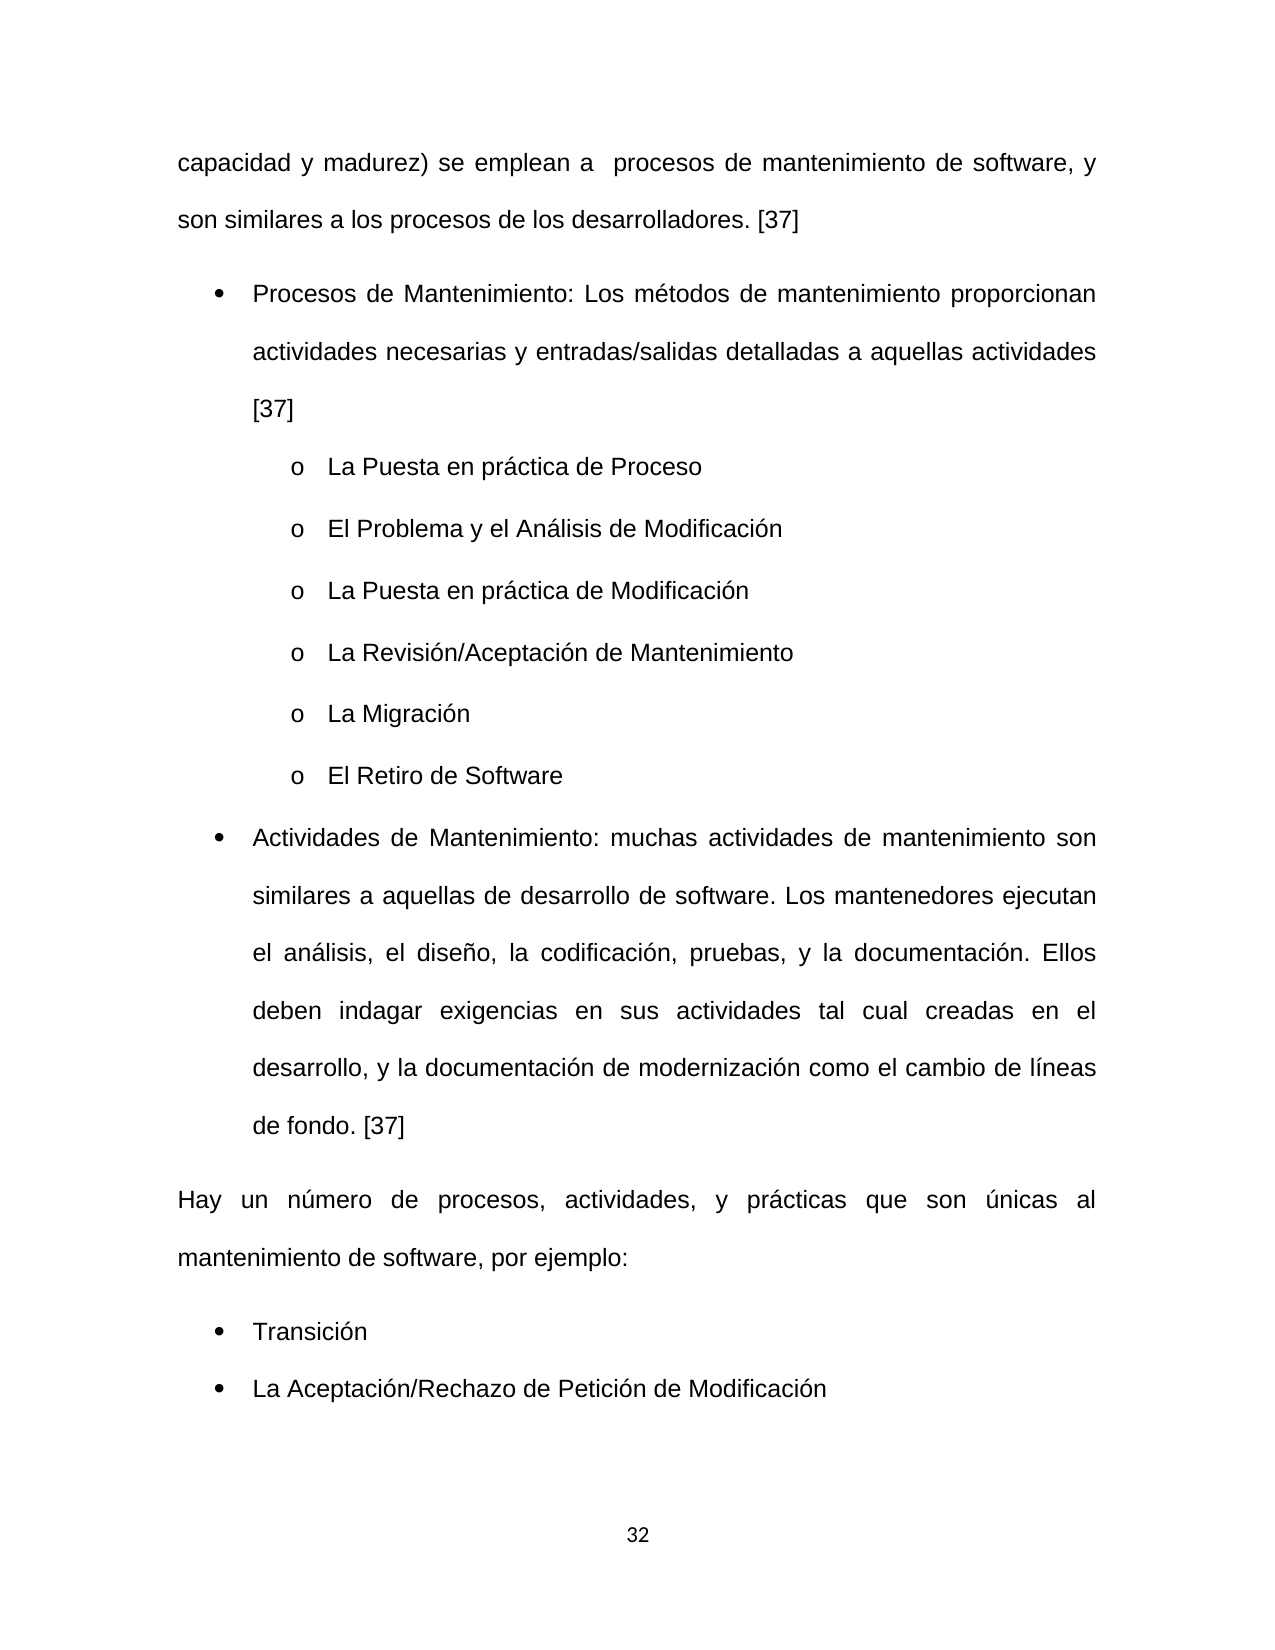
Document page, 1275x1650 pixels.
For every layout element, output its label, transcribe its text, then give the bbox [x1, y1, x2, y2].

list El Problema y el Análisis de Modificación [290, 514, 1098, 545]
list La Puesta en práctica de Proceso [290, 452, 1098, 483]
list Transición [215, 1317, 1098, 1346]
list Procesos de Mantenimiento: Los métodos de mantenimiento proporcionan actividades necesarias y entradas/salidas detalladas a aquellas actividades [37] [215, 279, 1098, 423]
list La Puesta en práctica de Modificación [290, 576, 1098, 607]
list La Aceptación/Rechazo de Petición de Modificación [215, 1374, 1098, 1403]
list El Retiro de Software [290, 761, 1098, 792]
list La Migración [290, 699, 1098, 730]
list La Revisión/Aceptación de Mantenimiento [290, 638, 1098, 668]
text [177, 148, 1098, 234]
list Actividades de Mantenimiento: muchas actividades de mantenimiento son similares a aquellas de desarrollo de software. Los mantenedores ejecutan el análisis, el diseño, la codificación, pruebas, y la documentación. Ellos deben indagar exigencias en sus actividades tal cual creadas en el desarrollo, y la documentación de modernización como el cambio de líneas de fondo. [37] [215, 823, 1098, 1139]
text Hay un número de procesos, actividades, y prácticas que son únicas al mantenimiento de software, por ejemplo: [177, 1185, 1098, 1271]
